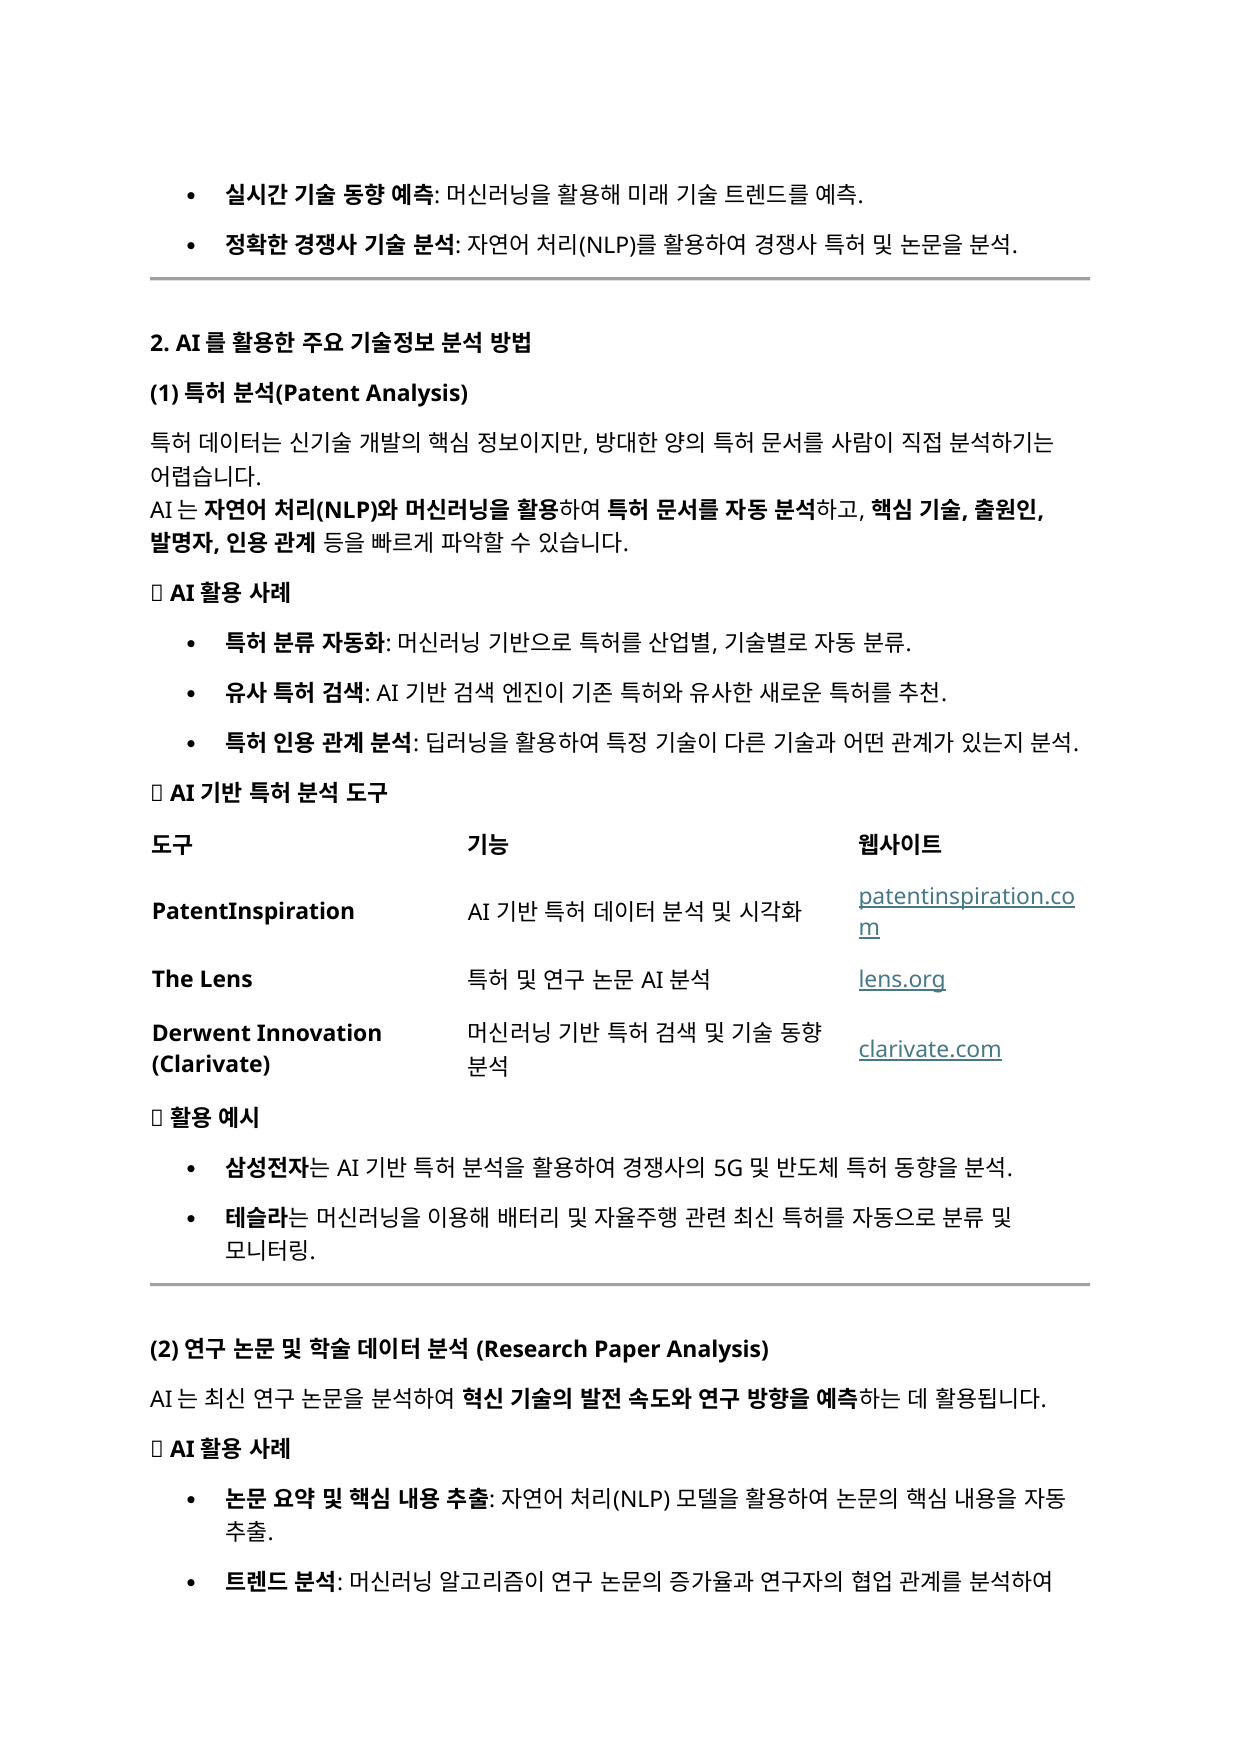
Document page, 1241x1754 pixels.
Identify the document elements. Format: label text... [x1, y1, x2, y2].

table_cell 머신러닝 기반 특허 검색 및 기술 동향 분석 [466, 1014, 857, 1100]
table_cell clarivate.com [857, 1014, 1090, 1100]
list 실시간 기술 동향 예측: 머신러닝을 활용해 미래 기술 트렌드를 예측. [187, 177, 1090, 211]
table_cell The Lens [150, 960, 466, 1013]
text AI는 최신 연구 논문을 분석하여 혁신 기술의 발전 속도와 연구 방향을 예측하는 데 활용됩니다. [150, 1381, 1090, 1414]
table_cell Derwent Innovation (Clarivate) [150, 1014, 466, 1100]
text (1) 특허 분석(Patent Analysis) [150, 375, 1090, 408]
list 정확한 경쟁사 기술 분석: 자연어 처리(NLP)를 활용하여 경쟁사 특허 및 논문을 분석. [187, 227, 1090, 261]
table_cell AI 기반 특허 데이터 분석 및 시각화 [466, 878, 857, 960]
table_cell lens.org [857, 960, 1090, 1013]
table_header 기능 [466, 825, 857, 878]
text 2. AI를 활용한 주요 기술정보 분석 방법 [150, 325, 1090, 358]
text ✅ AI 활용 사례 [150, 575, 1090, 608]
text ✅ AI 활용 사례 [150, 1431, 1090, 1464]
list 유사 특허 검색: AI 기반 검색 엔진이 기존 특허와 유사한 새로운 특허를 추천. [187, 675, 1090, 708]
table_cell PatentInspiration [150, 878, 466, 960]
table_header 웹사이트 [857, 825, 1090, 878]
text ✅ AI 기반 특허 분석 도구 [150, 775, 1090, 808]
list 삼성전자는 AI 기반 특허 분석을 활용하여 경쟁사의 5G 및 반도체 특허 동향을 분석. [187, 1150, 1090, 1183]
table_cell patentinspiration.com [857, 878, 1090, 960]
text ✅ 활용 예시 [150, 1100, 1090, 1133]
text (2) 연구 논문 및 학술 데이터 분석 (Research Paper Analysis) [150, 1331, 1090, 1364]
text 특허 데이터는 신기술 개발의 핵심 정보이지만, 방대한 양의 특허 문서를 사람이 직접 분석하기는 어렵습니다. AI는 자연어 처리(NLP)와 머신러닝을 활용하여 특허 문서를 자동 분석하고, 핵심 기술, 출원인, 발명자, 인용 관계 등을 빠르게 파악할 수 있습니다. [150, 425, 1090, 558]
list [187, 1564, 1090, 1598]
list 특허 분류 자동화: 머신러닝 기반으로 특허를 산업별, 기술별로 자동 분류. [187, 625, 1090, 658]
list 테슬라는 머신러닝을 이용해 배터리 및 자율주행 관련 최신 특허를 자동으로 분류 및 모니터링. [187, 1200, 1090, 1266]
table_header 도구 [150, 825, 466, 878]
list 특허 인용 관계 분석: 딥러닝을 활용하여 특정 기술이 다른 기술과 어떤 관계가 있는지 분석. [187, 725, 1090, 758]
list 논문 요약 및 핵심 내용 추출: 자연어 처리(NLP) 모델을 활용하여 논문의 핵심 내용을 자동 추출. [187, 1481, 1090, 1548]
table_cell 특허 및 연구 논문 AI 분석 [466, 960, 857, 1013]
